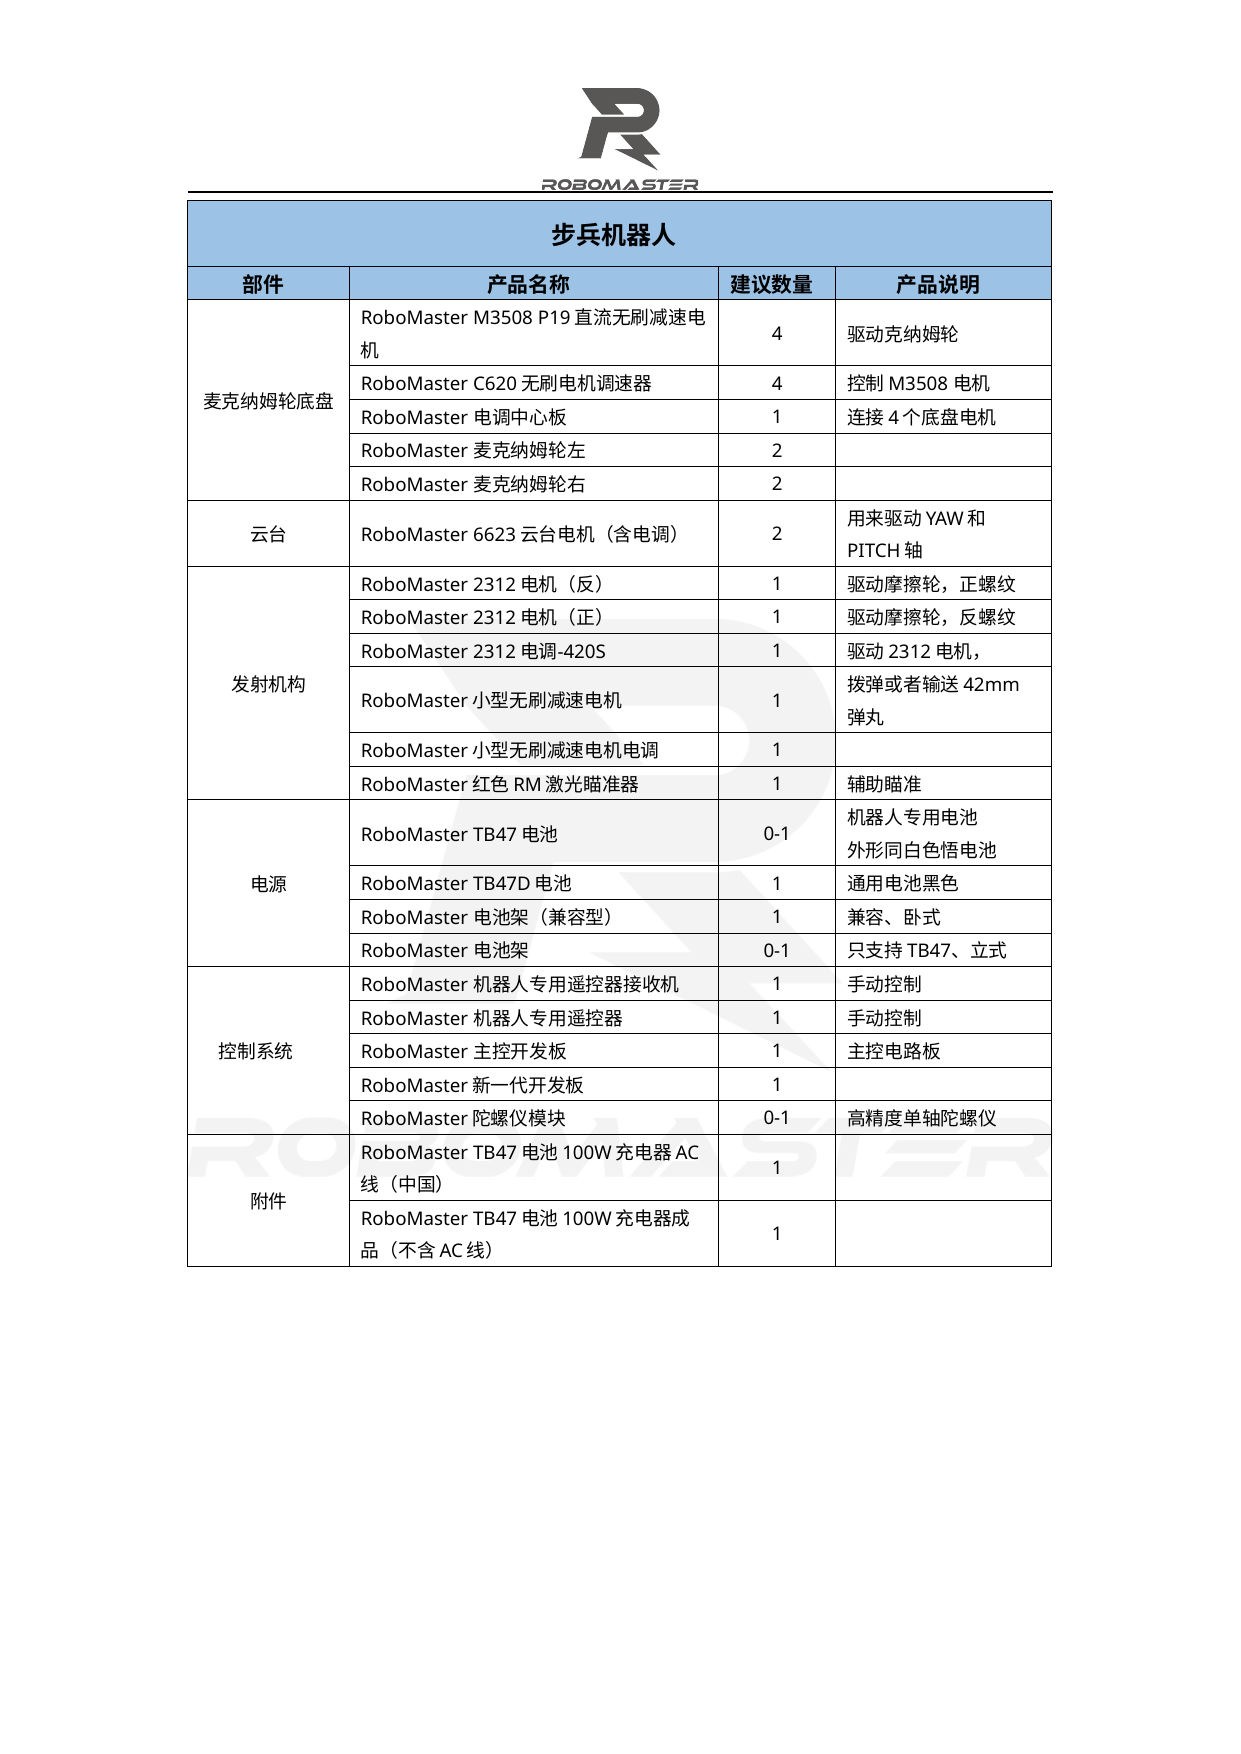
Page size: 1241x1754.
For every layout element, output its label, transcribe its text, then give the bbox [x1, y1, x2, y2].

table_cell RoboMaster 机器人专用遥控器接收机 [350, 967, 718, 999]
table_cell RoboMaster M3508 P19直流无刷减速电机 [350, 300, 718, 365]
table_cell 云台 [188, 501, 349, 566]
table_cell 1 [719, 1135, 835, 1200]
table_cell 驱动克纳姆轮 [836, 300, 1051, 365]
table_cell 附件 [188, 1135, 349, 1266]
table_cell 拨弹或者输送42mm弹丸 [836, 667, 1051, 732]
table_cell 0-1 [719, 1101, 835, 1134]
table_cell 1 [719, 767, 835, 799]
table_cell 机器人专用电池 外形同白色悟电池 [836, 800, 1051, 865]
table_cell 高精度单轴陀螺仪 [836, 1101, 1051, 1134]
table_cell 驱动摩擦轮，反螺纹 [836, 600, 1051, 633]
table_cell RoboMaster小型无刷减速电机 [350, 667, 718, 732]
table_cell 2 [719, 467, 835, 499]
table_cell 1 [719, 567, 835, 599]
table_cell 0-1 [719, 800, 835, 865]
table_cell 1 [719, 1201, 835, 1266]
table_cell RoboMaster 电池架（兼容型） [350, 900, 718, 932]
table_cell 2 [719, 501, 835, 566]
table_cell RoboMaster 麦克纳姆轮左 [350, 434, 718, 466]
table_cell 1 [719, 967, 835, 999]
table_cell RoboMaster 6623云台电机（含电调） [350, 501, 718, 566]
table_cell [836, 467, 1051, 499]
table_cell 产品名称 [350, 267, 718, 299]
table_cell [836, 733, 1051, 766]
table_cell RoboMaster C620无刷电机调速器 [350, 366, 718, 399]
table_cell 通用电池黑色 [836, 866, 1051, 899]
table_cell 1 [719, 634, 835, 666]
table_cell 兼容、卧式 [836, 900, 1051, 932]
table_cell 1 [719, 1001, 835, 1033]
table_cell 1 [719, 733, 835, 766]
table_cell 1 [719, 400, 835, 432]
table_cell 4 [719, 366, 835, 399]
table_cell 建议数量 [719, 267, 835, 299]
table_cell 控制M3508 电机 [836, 366, 1051, 399]
table_cell 发射机构 [188, 567, 349, 799]
table_cell RoboMaster 2312电机（反） [350, 567, 718, 599]
table_cell RoboMaster TB47电池100W充电器成品（不含AC线） [350, 1201, 718, 1266]
table_cell RoboMaster 2312电调-420S [350, 634, 718, 666]
table_cell 4 [719, 300, 835, 365]
picture [542, 88, 699, 190]
table_cell RoboMaster TB47电池 [350, 800, 718, 865]
table_header 步兵机器人 [188, 201, 1051, 266]
table_cell 1 [719, 667, 835, 732]
table_cell [836, 1201, 1051, 1266]
table_cell 连接4个底盘电机 [836, 400, 1051, 432]
table_cell 0-1 [719, 934, 835, 966]
table_cell RoboMaster 机器人专用遥控器 [350, 1001, 718, 1033]
table_cell [836, 1068, 1051, 1100]
table_cell RoboMaster 主控开发板 [350, 1034, 718, 1067]
table_cell RoboMaster 电调中心板 [350, 400, 718, 432]
table_cell RoboMaster红色RM激光瞄准器 [350, 767, 718, 799]
table_cell 1 [719, 900, 835, 932]
table_cell 1 [719, 600, 835, 633]
table_cell RoboMaster TB47D电池 [350, 866, 718, 899]
table_cell 部件 [188, 267, 349, 299]
table_cell RoboMaster 2312电机（正） [350, 600, 718, 633]
table_cell 只支持TB47、立式 [836, 934, 1051, 966]
table_cell RoboMaster陀螺仪模块 [350, 1101, 718, 1134]
table_cell 手动控制 [836, 967, 1051, 999]
table_cell 驱动2312电机， [836, 634, 1051, 666]
table_cell RoboMaster 麦克纳姆轮右 [350, 467, 718, 499]
table_cell 1 [719, 1034, 835, 1067]
table_cell 2 [719, 434, 835, 466]
table_cell 控制系统 [188, 967, 349, 1134]
table_cell [836, 434, 1051, 466]
table_cell 手动控制 [836, 1001, 1051, 1033]
table_cell 1 [719, 866, 835, 899]
table_cell 1 [719, 1068, 835, 1100]
table_cell 主控电路板 [836, 1034, 1051, 1067]
table_cell 驱动摩擦轮，正螺纹 [836, 567, 1051, 599]
table_cell 辅助瞄准 [836, 767, 1051, 799]
table_cell RoboMaster小型无刷减速电机电调 [350, 733, 718, 766]
table_cell 用来驱动YAW和PITCH轴 [836, 501, 1051, 566]
table_cell 电源 [188, 800, 349, 966]
table_cell 麦克纳姆轮底盘 [188, 300, 349, 499]
table_cell RoboMaster新一代开发板 [350, 1068, 718, 1100]
table_cell [836, 1135, 1051, 1200]
table_cell RoboMaster 电池架 [350, 934, 718, 966]
table_cell RoboMaster TB47电池100W充电器AC线（中国） [350, 1135, 718, 1200]
table_cell 产品说明 [836, 267, 1051, 299]
